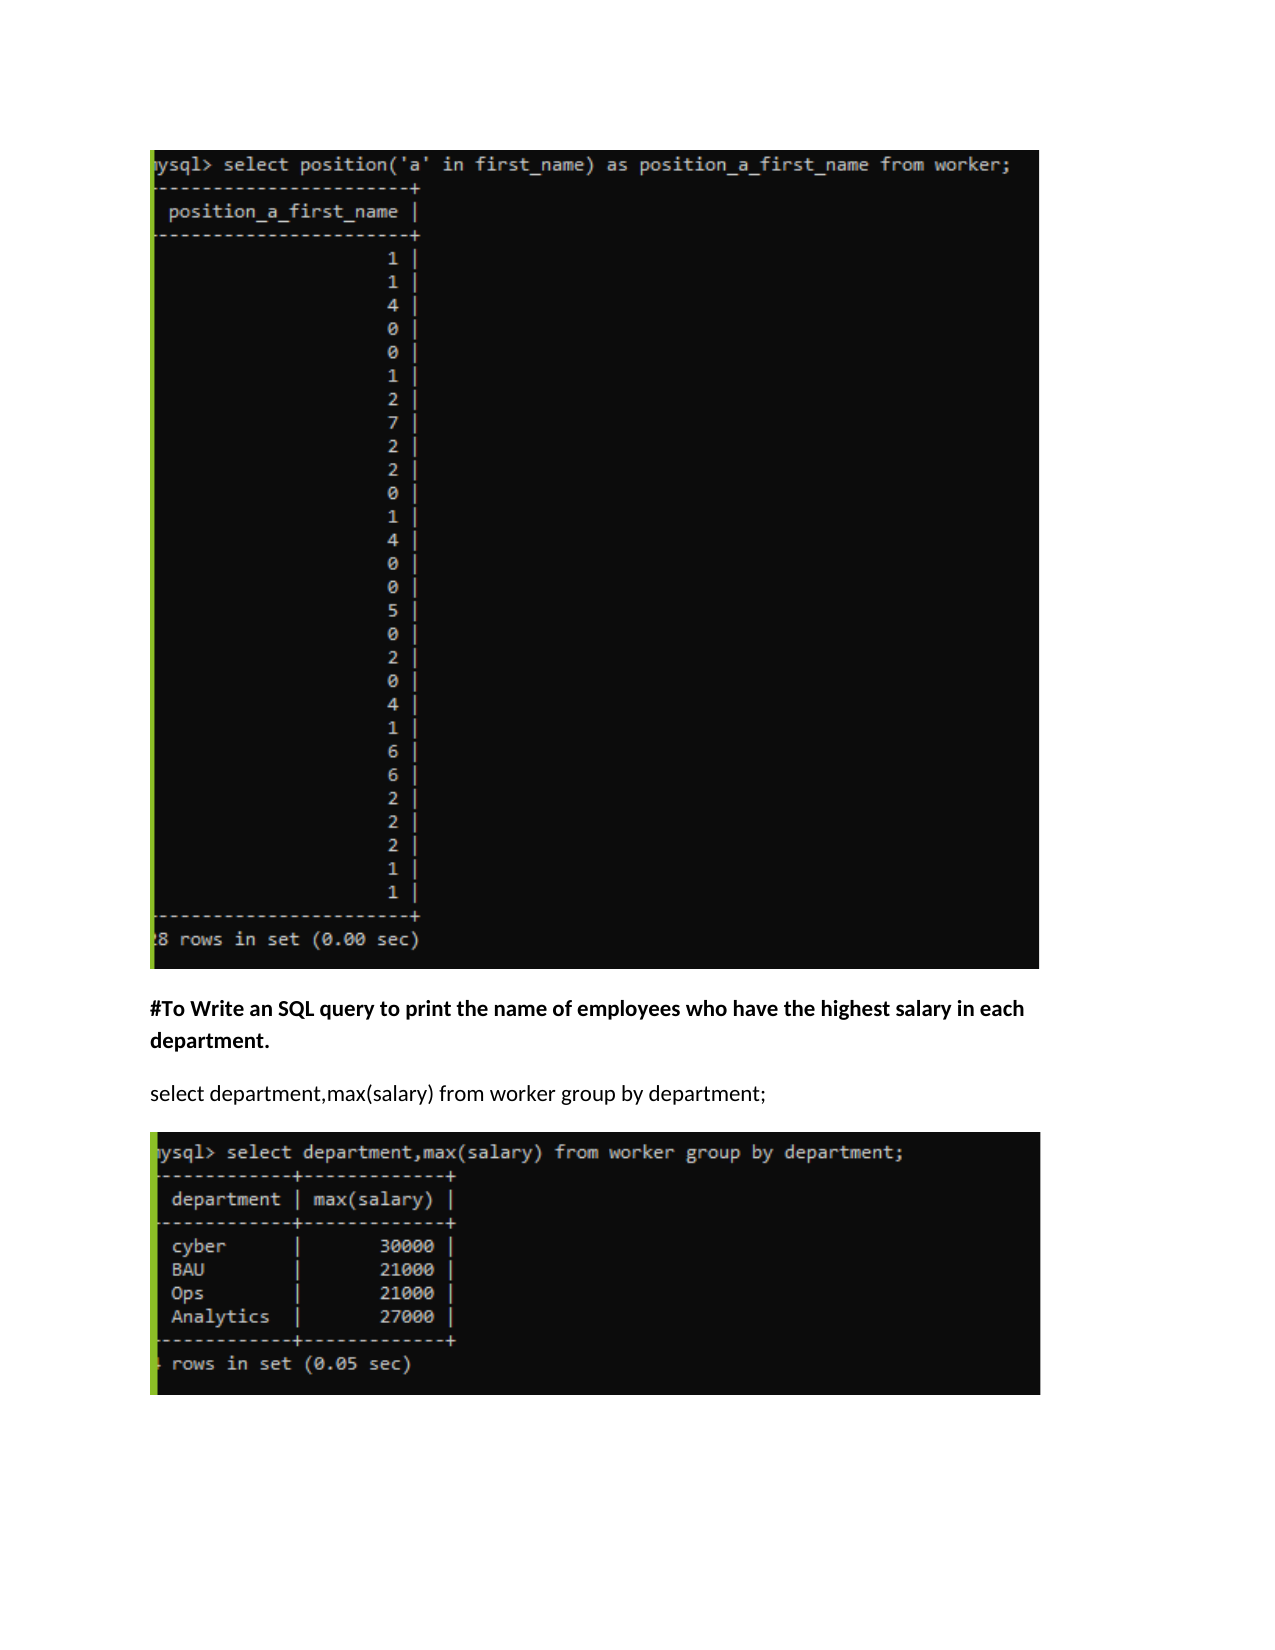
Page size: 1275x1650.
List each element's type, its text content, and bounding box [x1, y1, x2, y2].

picture [150, 150, 1040, 969]
text select department,max(salary) from worker group by department; [150, 1079, 1125, 1107]
text #To Write an SQL query to print the name of employees who have the highest salary in each department. [150, 994, 1125, 1054]
picture [150, 1132, 1041, 1395]
